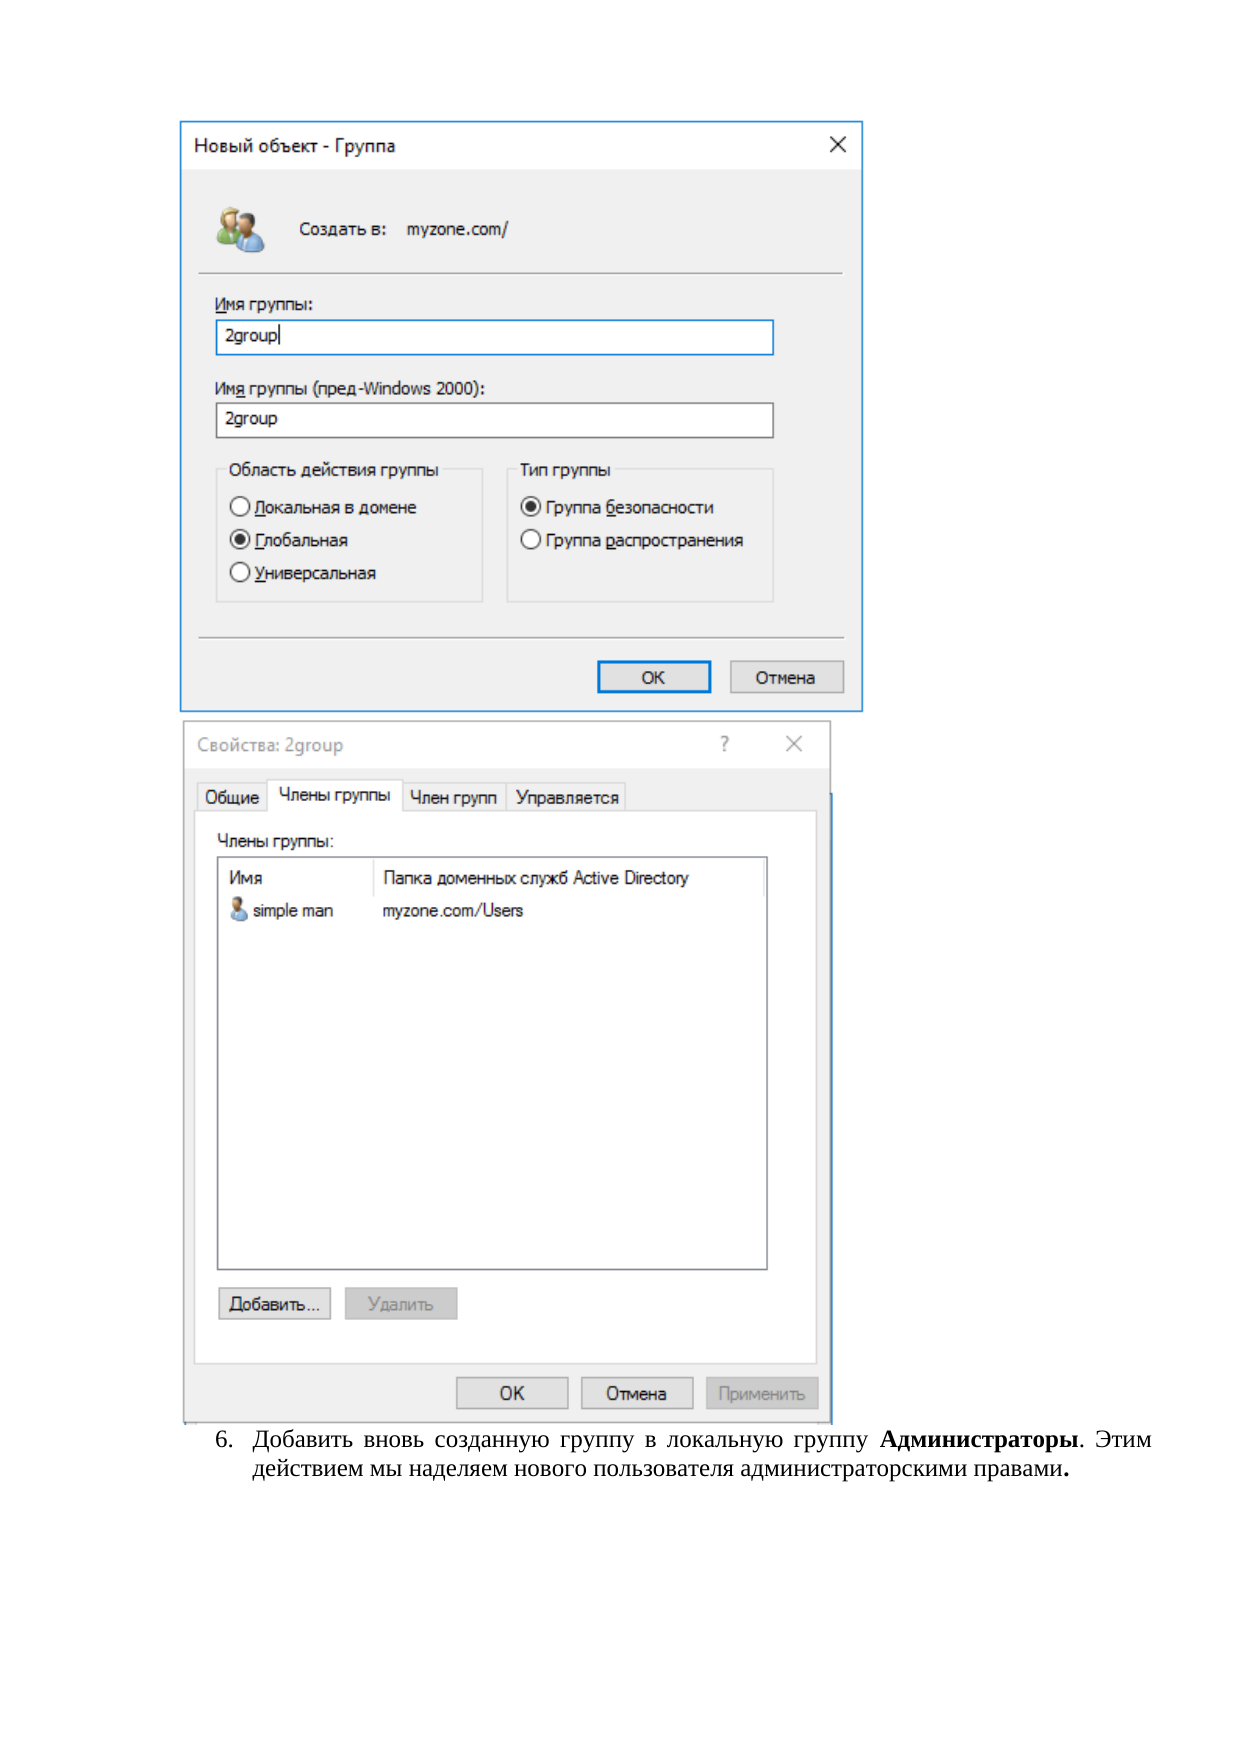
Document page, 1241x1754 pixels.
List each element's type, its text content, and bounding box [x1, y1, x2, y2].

list Добавить вновь созданную группу в локальную группу Администраторы. Этим действием мы наделяем нового пользователя администраторскими правами. [215, 1424, 1152, 1482]
picture [177, 118, 868, 1425]
